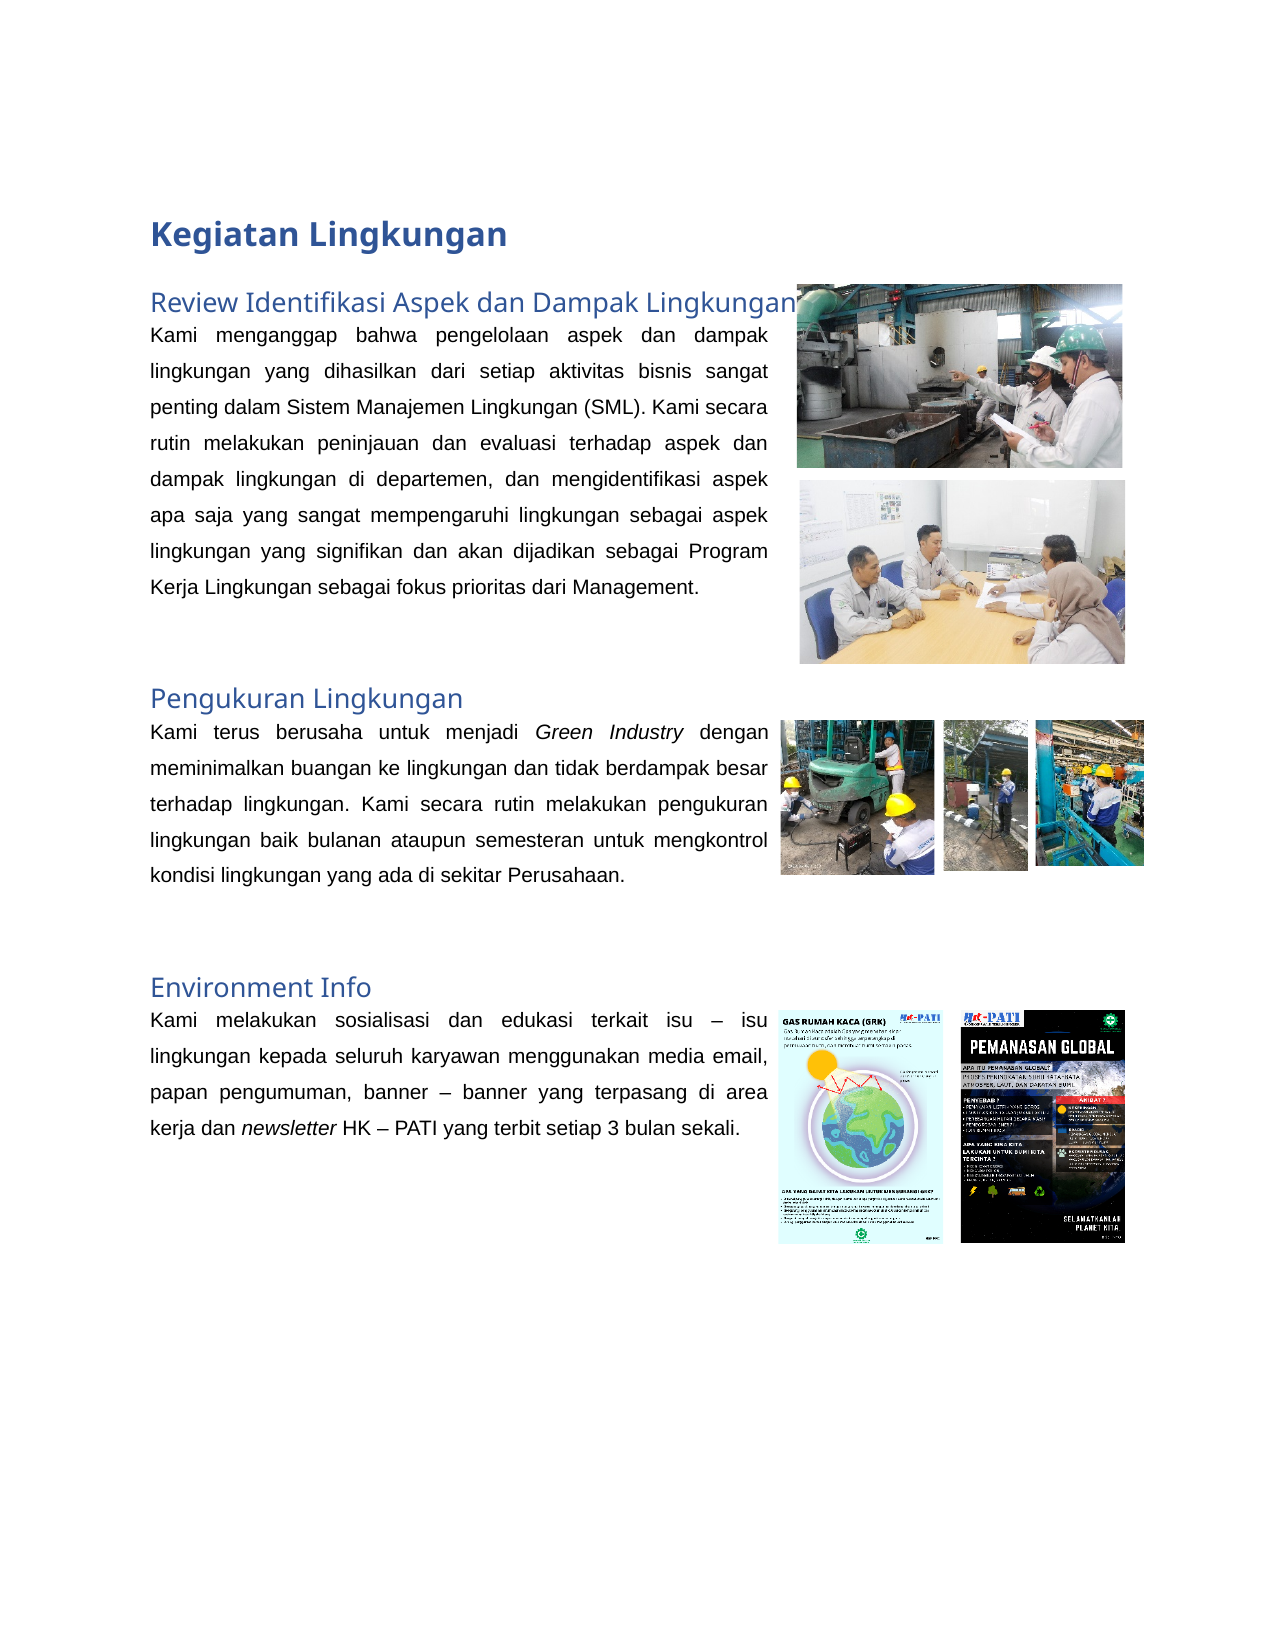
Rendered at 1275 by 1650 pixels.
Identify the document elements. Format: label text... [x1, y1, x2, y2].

picture [796, 284, 1123, 468]
picture [960, 1010, 1125, 1243]
picture [943, 720, 1028, 871]
text Kami menganggap bahwa pengelolaan aspek dan dampak lingkungan yang dihasilkan dari setiap aktivitas bisnis sangat penting dalam Sistem Manajemen Lingkungan (SML). Kami secara rutin melakukan peninjauan dan evaluasi terhadap aspek dan dampak lingkungan di departemen, dan mengidentifikasi aspek apa saja yang sangat mempengaruhi lingkungan sebagai aspek lingkungan yang signifikan dan akan dijadikan sebagai Program Kerja Lingkungan sebagai fokus prioritas dari Management. [150, 323, 769, 598]
picture [1069, 856, 1083, 866]
picture [780, 720, 935, 875]
text Kami terus berusaha untuk menjadi Green Industry dengan meminimalkan buangan ke lingkungan dan tidak berdampak besar terhadap lingkungan. Kami secara rutin melakukan pengukuran lingkungan baik bulanan ataupun semesteran untuk mengkontrol kondisi lingkungan yang ada di sekitar Perusahaan. [150, 719, 769, 887]
picture [1035, 720, 1144, 866]
subtitle Pengukuran Lingkungan [150, 680, 1125, 717]
picture [778, 1010, 944, 1244]
subtitle Review Identifikasi Aspek dan Dampak Lingkungan [150, 283, 1125, 320]
subtitle Environment Info [150, 968, 1125, 1005]
subtitle Kegiatan Lingkungan [150, 211, 1125, 256]
picture [799, 480, 1125, 664]
text Kami melakukan sosialisasi dan edukasi terkait isu – isu lingkungan kepada seluruh karyawan menggunakan media email, papan pengumuman, banner – banner yang terpasang di area kerja dan newsletter HK – PATI yang terbit setiap 3 bulan sekali. [150, 1008, 769, 1140]
picture [1057, 851, 1074, 858]
